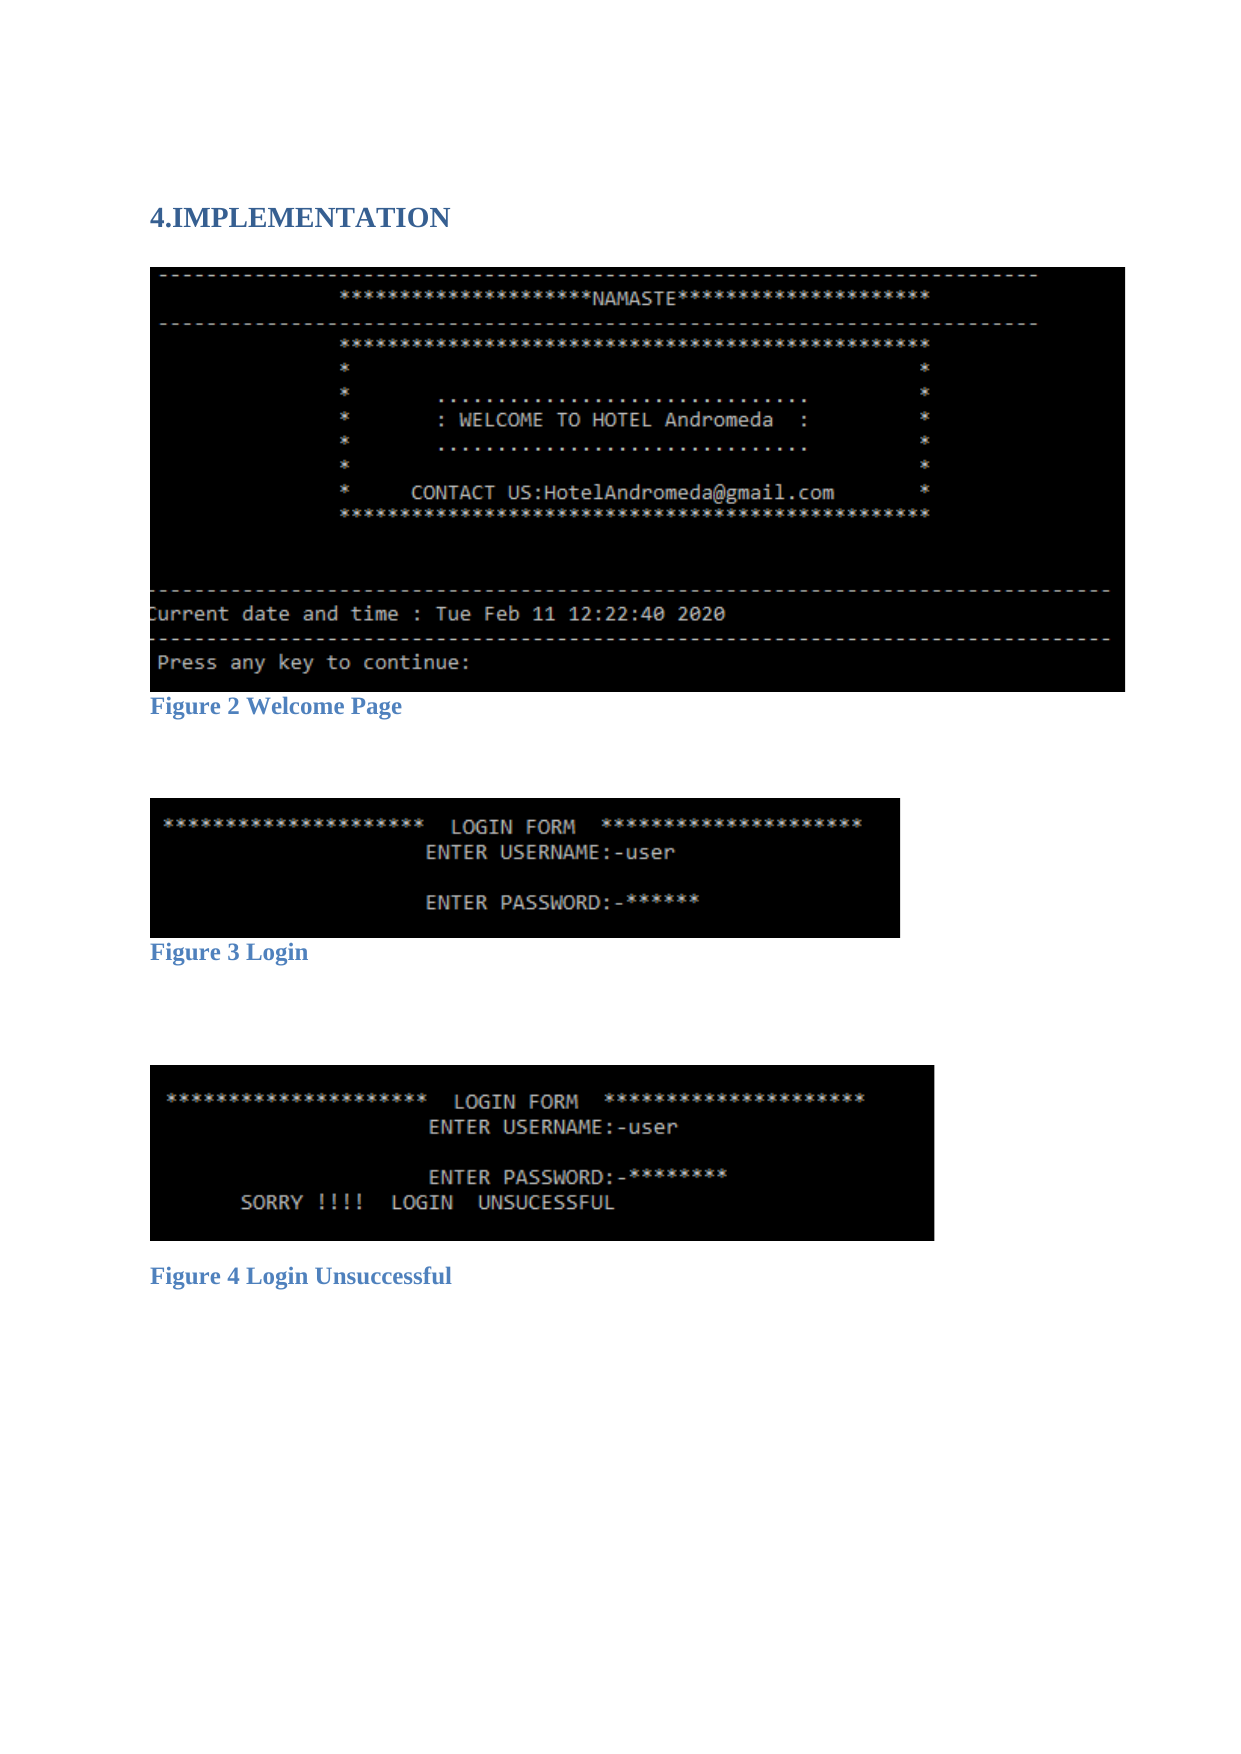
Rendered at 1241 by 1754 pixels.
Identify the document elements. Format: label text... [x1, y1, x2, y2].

picture [150, 267, 1125, 692]
subtitle 4.IMPLEMENTATION [150, 200, 1090, 233]
picture [150, 798, 901, 938]
picture [150, 1065, 935, 1241]
text Figure 3 Login [150, 937, 1090, 966]
text Figure 2 Welcome Page [150, 692, 1090, 720]
text Figure 4 Login Unsuccessful [150, 1261, 1090, 1290]
